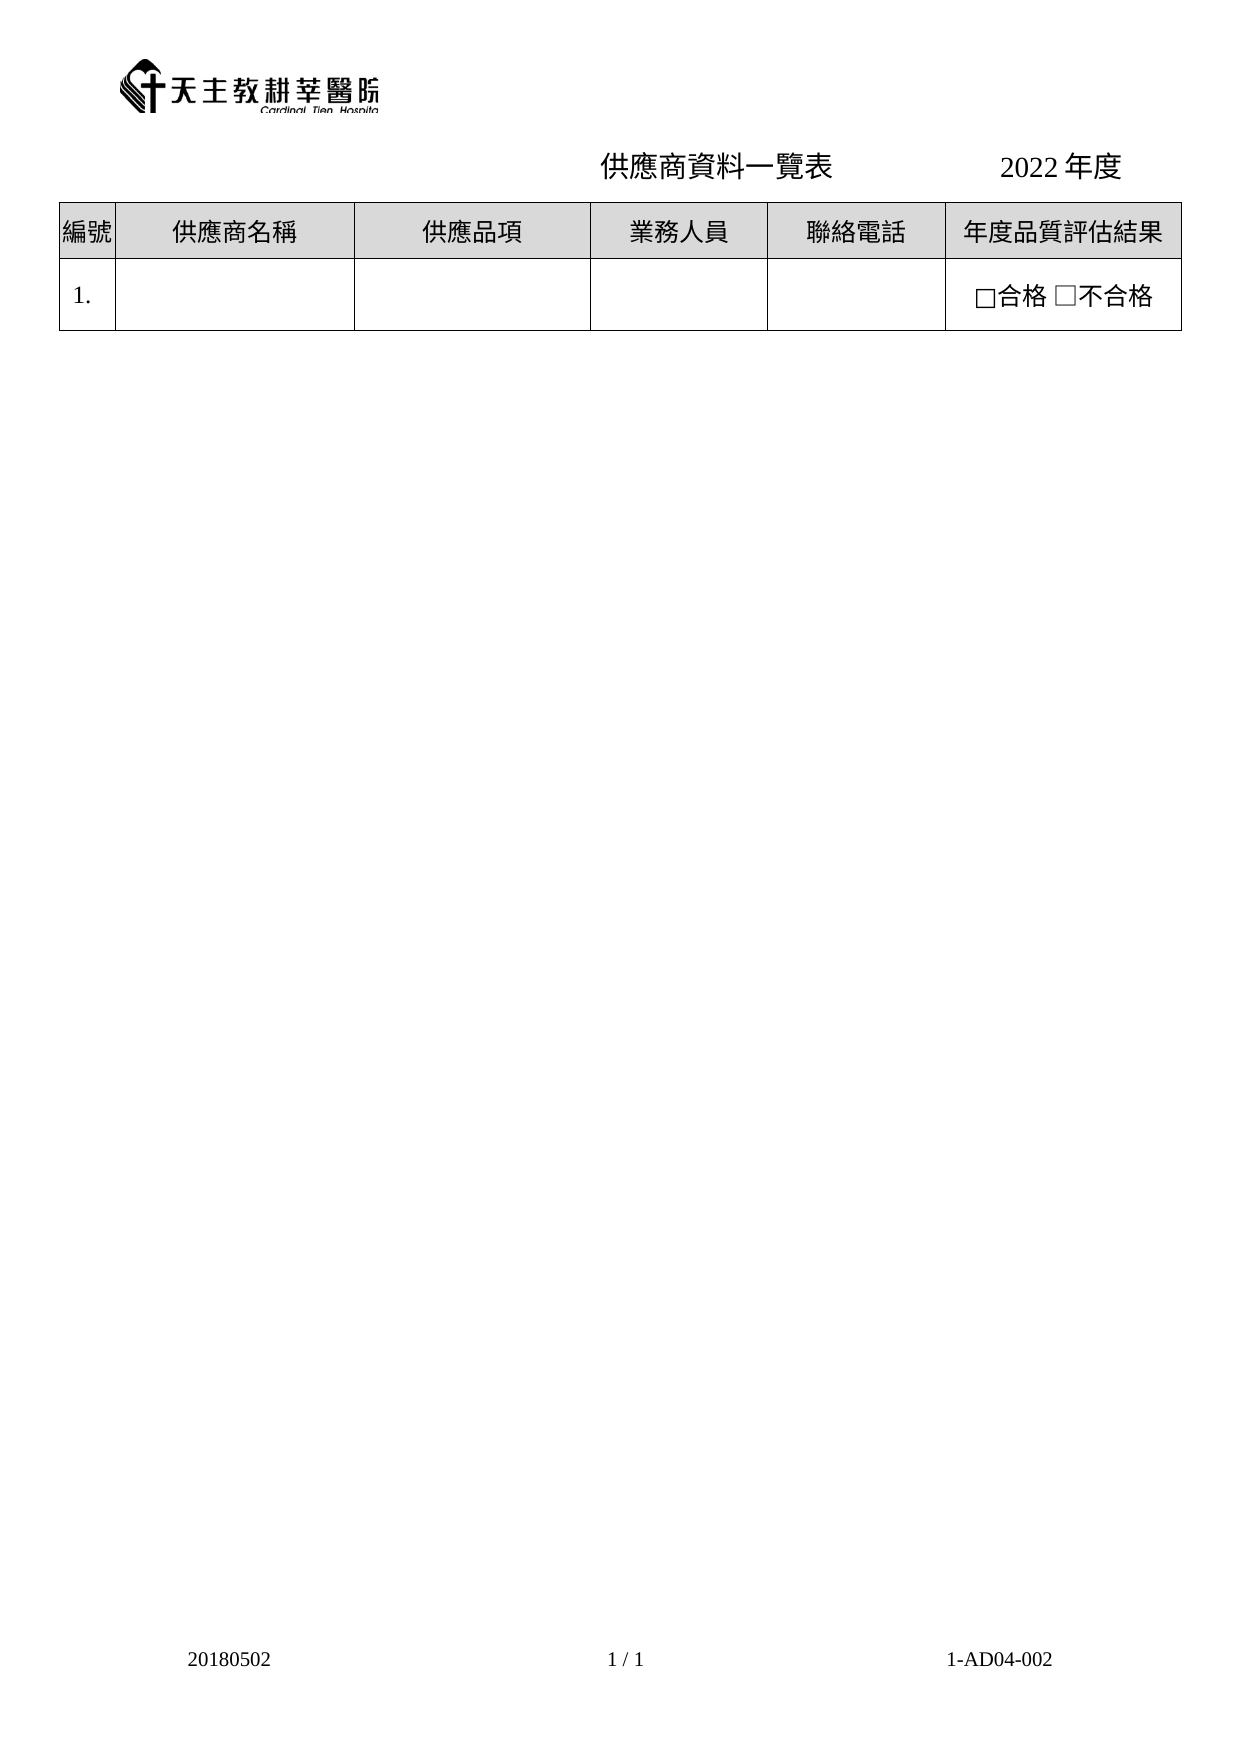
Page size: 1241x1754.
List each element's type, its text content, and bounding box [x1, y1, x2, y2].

table_header 供應品項 [355, 203, 590, 258]
table_cell □合格 □不合格 [946, 259, 1181, 329]
table_header 業務人員 [591, 203, 767, 258]
table_cell [591, 259, 767, 329]
table_cell [60, 259, 115, 329]
table_header 編號 [60, 203, 115, 258]
table_cell [768, 259, 945, 329]
table_header 聯絡電話 [768, 203, 945, 258]
picture [118, 59, 378, 113]
text 供應商資料一覽表 2022年度 [118, 127, 1122, 202]
table_header 年度品質評估結果 [946, 203, 1181, 258]
table_header 供應商名稱 [116, 203, 354, 258]
table_cell [355, 259, 590, 329]
table_cell [116, 259, 354, 329]
